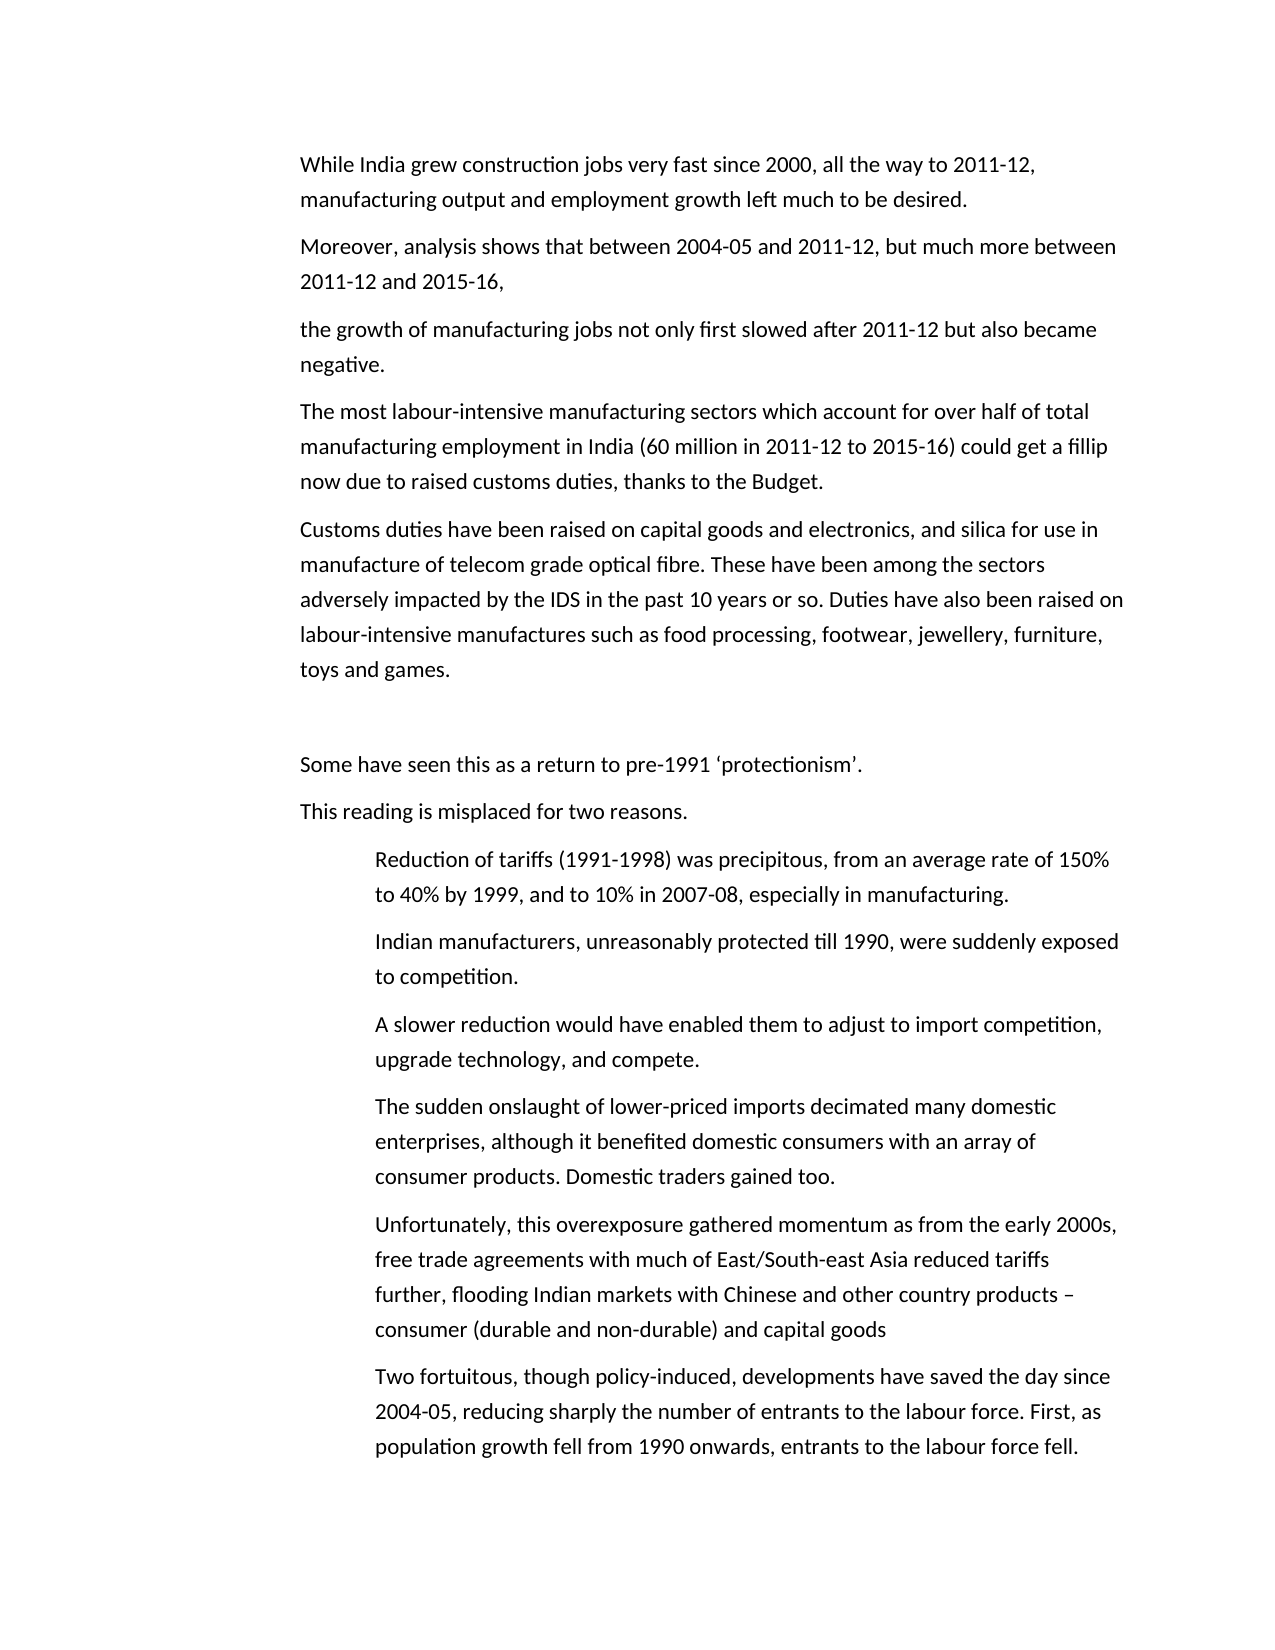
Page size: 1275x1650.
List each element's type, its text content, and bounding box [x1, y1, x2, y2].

text A slower reduction would have enabled them to adjust to import competition, upgrade technology, and compete. [375, 1010, 1125, 1073]
text The sudden onslaught of lower-priced imports decimated many domestic enterprises, although it benefited domestic consumers with an array of consumer products. Domestic traders gained too. [375, 1092, 1125, 1191]
text Moreover, analysis shows that between 2004-05 and 2011-12, but much more between 2011-12 and 2015-16, [300, 232, 1125, 296]
text Unfortunately, this overexposure gathered momentum as from the early 2000s, free trade agreements with much of East/South-east Asia reduced tariffs further, flooding Indian markets with Chinese and other country products – consumer (durable and non-durable) and capital goods [375, 1210, 1125, 1343]
text This reading is misplaced for two reasons. [300, 797, 1125, 826]
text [375, 1362, 1125, 1461]
text While India grew construction jobs very fast since 2000, all the way to 2011-12, manufacturing output and employment growth left much to be desired. [300, 150, 1125, 213]
text The most labour-intensive manufacturing sectors which account for over half of total manufacturing employment in India (60 million in 2011-12 to 2015-16) could get a fillip now due to raised customs duties, thanks to the Budget. [300, 397, 1125, 496]
text Indian manufacturers, unreasonably protected till 1990, were suddenly exposed to competition. [375, 927, 1125, 991]
text the growth of manufacturing jobs not only first slowed after 2011-12 but also became negative. [300, 315, 1125, 378]
text Some have seen this as a return to pre-1991 ‘protectionism’. [300, 750, 1125, 778]
text Reduction of tariffs (1991-1998) was precipitous, from an average rate of 150% to 40% by 1999, and to 10% in 2007-08, especially in manufacturing. [375, 845, 1125, 908]
text Customs duties have been raised on capital goods and electronics, and silica for use in manufacture of telecom grade optical fibre. These have been among the sectors adversely impacted by the IDS in the past 10 years or so. Duties have also been raised on labour-intensive manufactures such as food processing, footwear, jewellery, furniture, toys and games. [300, 515, 1125, 683]
